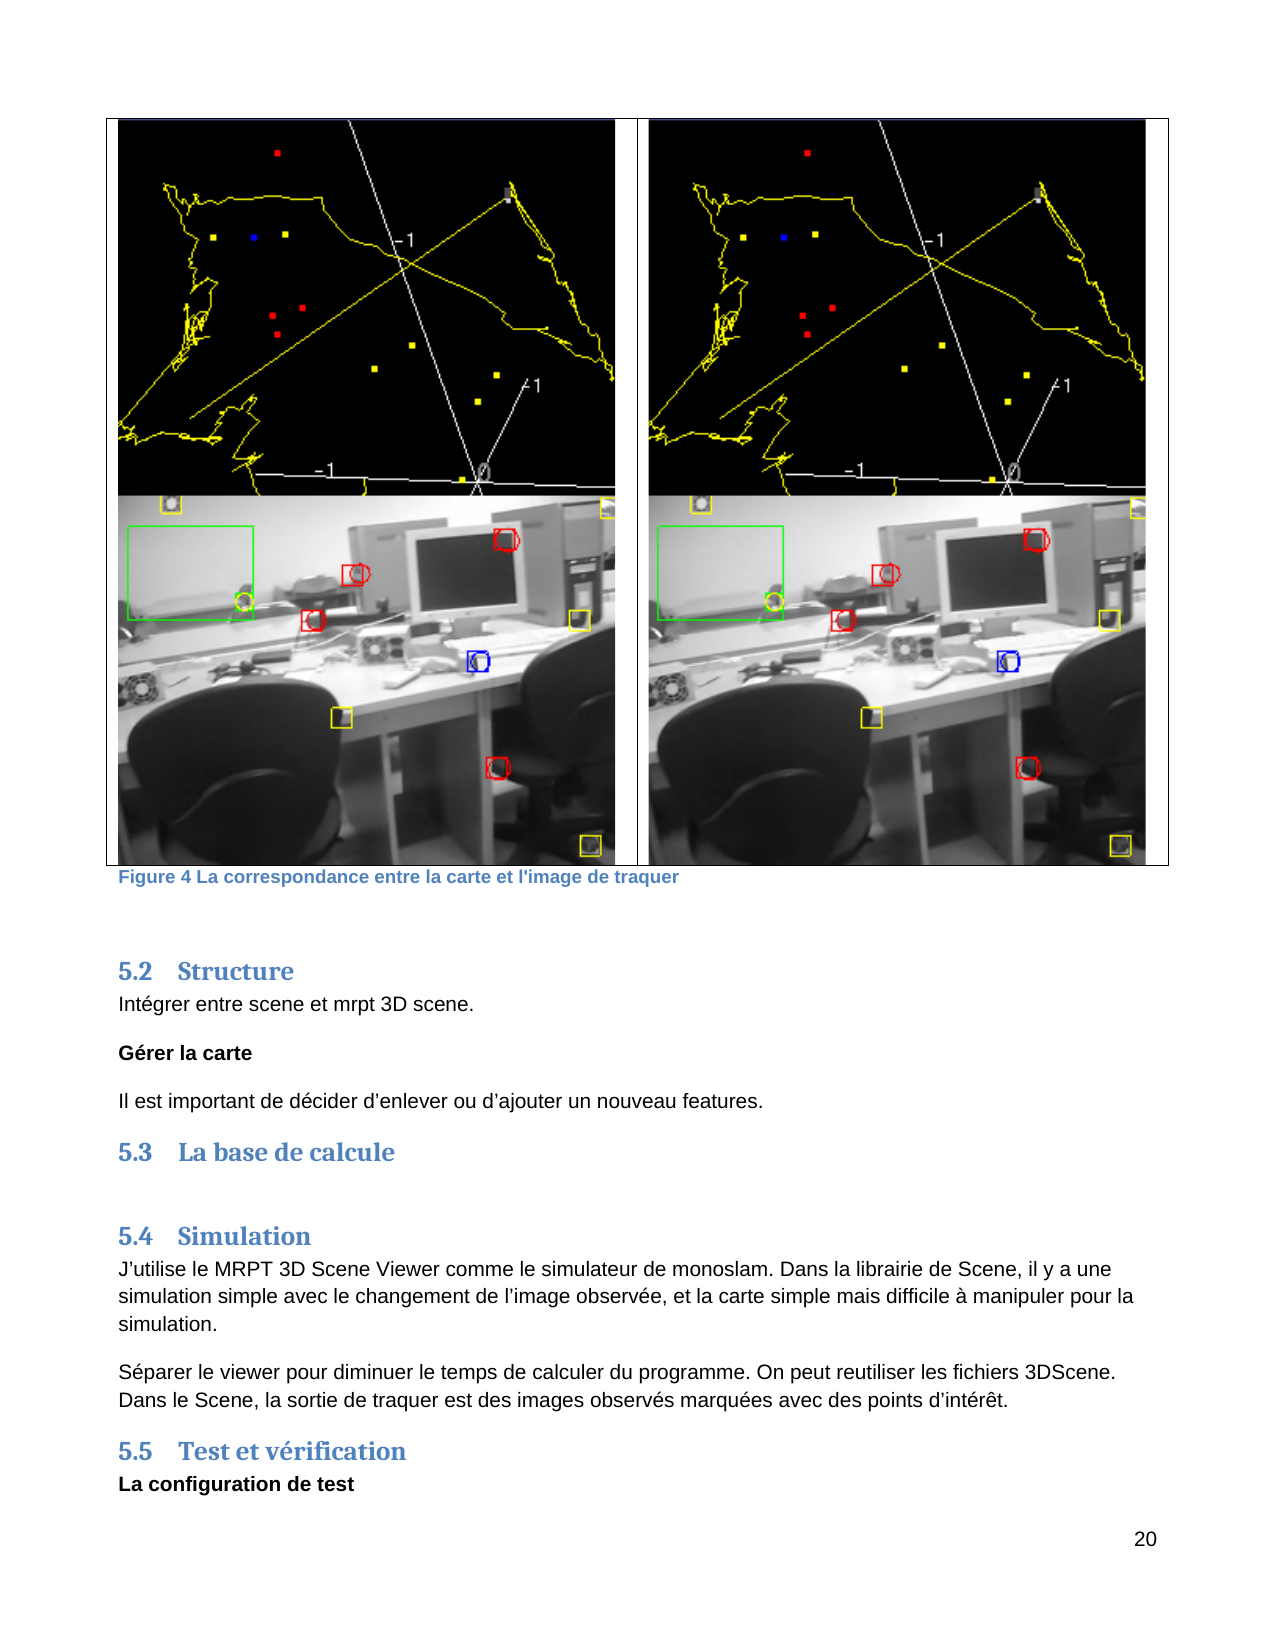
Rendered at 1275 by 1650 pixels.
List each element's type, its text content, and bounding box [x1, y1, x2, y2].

subtitle Simulation [118, 1221, 1157, 1252]
text Gérer la carte [118, 1040, 1157, 1064]
text La configuration de test [118, 1472, 1157, 1496]
table_header [107, 119, 118, 864]
text J’utilise le MRPT 3D Scene Viewer comme le simulateur de monoslam. Dans la librairie de Scene, il y a une simulation simple avec le changement de l’image observée, et la carte simple mais difficile à manipuler pour la simulation. [118, 1257, 1157, 1336]
subtitle Structure [118, 956, 1157, 987]
subtitle Test et vérification [118, 1436, 1157, 1467]
picture [118, 119, 615, 865]
text Séparer le viewer pour diminuer le temps de calculer du programme. On peut reutiliser les fichiers 3DScene. Dans le Scene, la sortie de traquer est des images observés marquées avec des points d’intérêt. [118, 1360, 1157, 1412]
table_header [1146, 119, 1168, 864]
text Il est important de décider d’enlever ou d’ajouter un nouveau features. [118, 1089, 1157, 1113]
text Intégrer entre scene et mrpt 3D scene. [118, 992, 1157, 1016]
subtitle La base de calcule [118, 1137, 1157, 1168]
picture [648, 119, 1146, 865]
table_header [615, 119, 637, 864]
table_header [638, 119, 648, 864]
